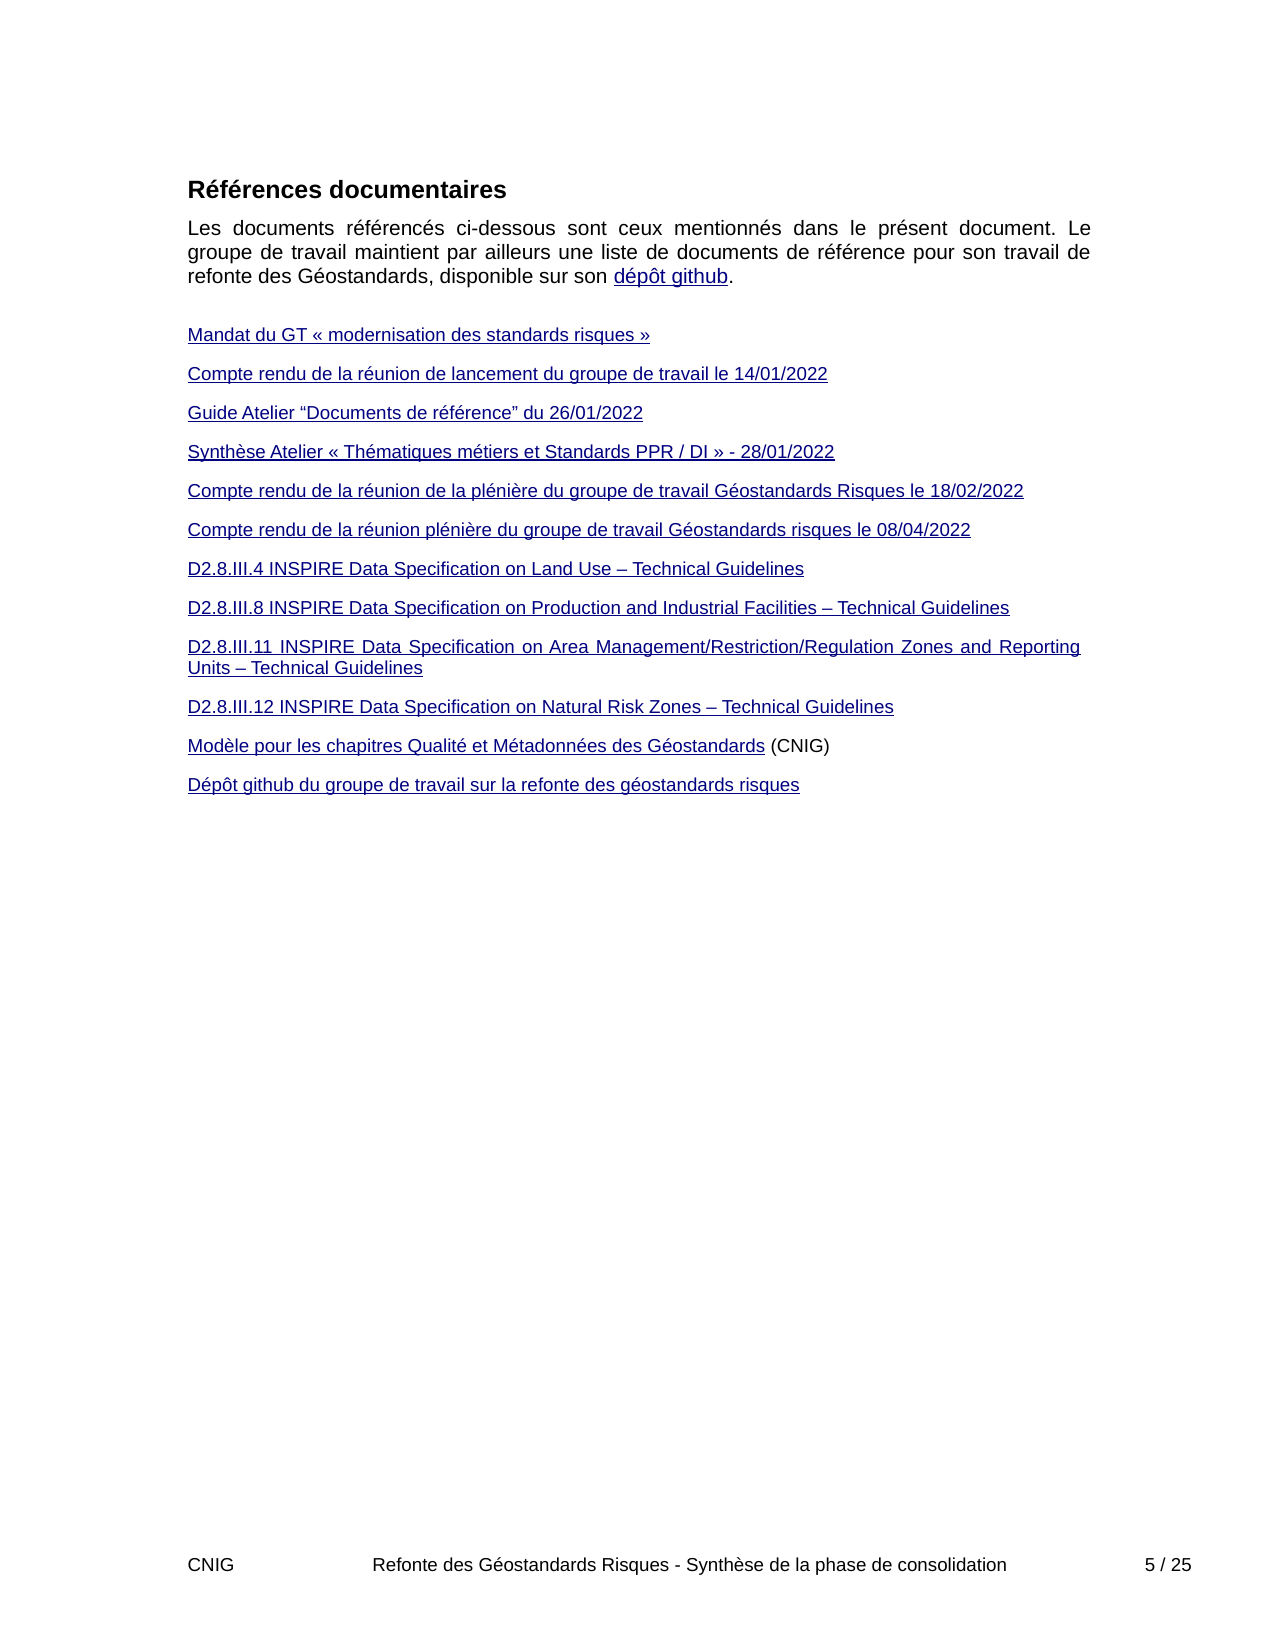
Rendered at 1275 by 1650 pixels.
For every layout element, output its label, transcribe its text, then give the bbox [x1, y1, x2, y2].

table_cell Synthèse Atelier « Thématiques métiers et Standards PPR / DI » - 28/01/2022 [182, 429, 1087, 468]
text Les documents référencés ci-dessous sont ceux mentionnés dans le présent document. Le groupe de travail maintient par ailleurs une liste de documents de référence pour son travail de refonte des Géostandards, disponible sur son dépôt github. [187, 216, 1093, 288]
table_cell D2.8.III.12 INSPIRE Data Specification on Natural Risk Zones – Technical Guidelines [182, 684, 1087, 723]
table_cell Compte rendu de la réunion de lancement du groupe de travail le 14/01/2022 [182, 351, 1087, 390]
text Références documentaires [187, 175, 1093, 204]
table_header Mandat du GT « modernisation des standards risques » [182, 312, 1087, 351]
table_cell D2.8.III.4 INSPIRE Data Specification on Land Use – Technical Guidelines [182, 546, 1087, 585]
table_cell Guide Atelier “Documents de référence” du 26/01/2022 [182, 390, 1087, 429]
table_cell Modèle pour les chapitres Qualité et Métadonnées des Géostandards (CNIG) [182, 723, 1087, 762]
table_cell Compte rendu de la réunion de la plénière du groupe de travail Géostandards Risques le 18/02/2022 [182, 468, 1087, 507]
table_cell D2.8.III.11 INSPIRE Data Specification on Area Management/Restriction/Regulation Zones and Reporting Units – Technical Guidelines [182, 624, 1087, 684]
table_cell Compte rendu de la réunion plénière du groupe de travail Géostandards risques le 08/04/2022 [182, 507, 1087, 546]
table_cell Dépôt github du groupe de travail sur la refonte des géostandards risques [182, 762, 1087, 801]
table_cell D2.8.III.8 INSPIRE Data Specification on Production and Industrial Facilities – Technical Guidelines [182, 585, 1087, 624]
